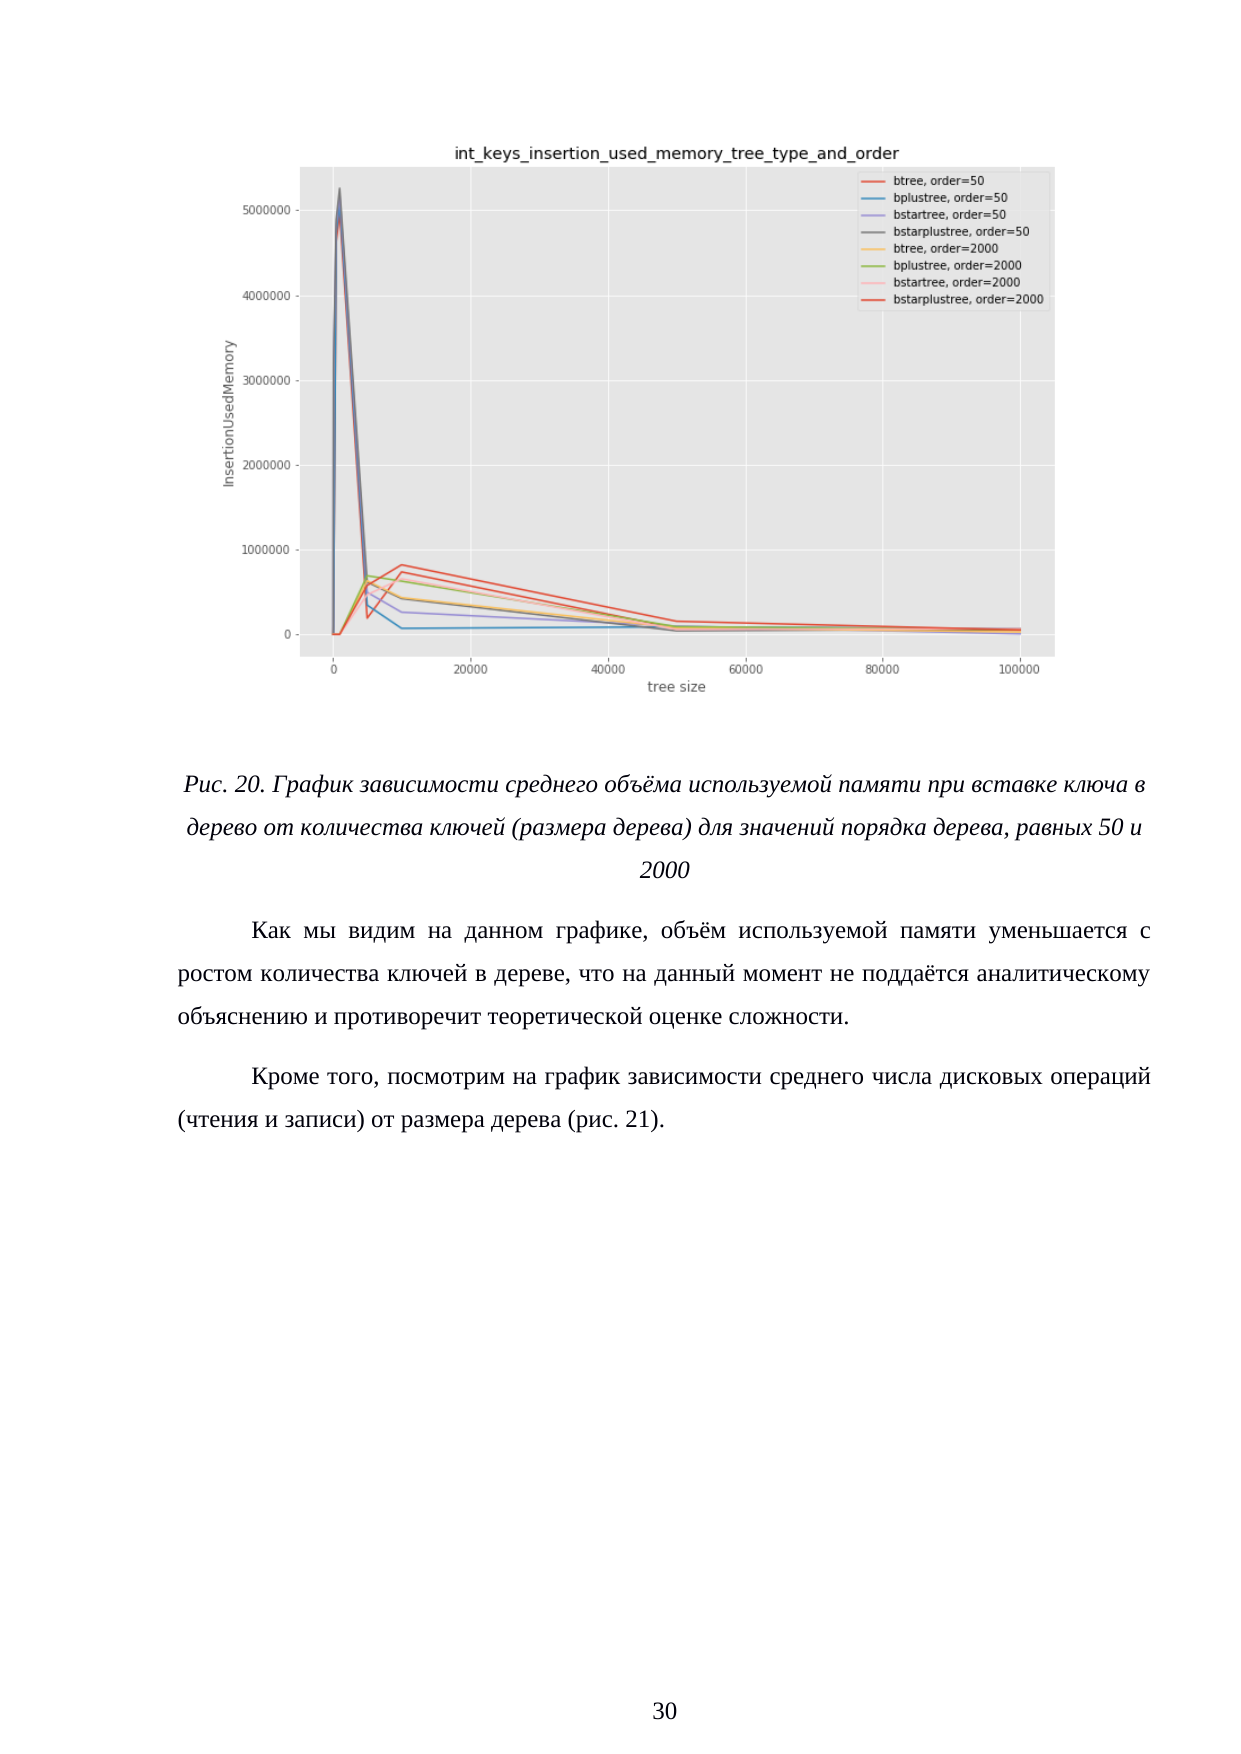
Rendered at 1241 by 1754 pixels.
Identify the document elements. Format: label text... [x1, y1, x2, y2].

text Рис. 20. График зависимости среднего объёма используемой памяти при вставке ключа в дерево от количества ключей (размера дерева) для значений порядка дерева, равных 50 и 2000 [177, 769, 1152, 884]
text Как мы видим на данном графике, объём используемой памяти уменьшается с ростом количества ключей в дереве, что на данный момент не поддаётся аналитическому объяснению и противоречит теоретической оценке сложности. [177, 915, 1152, 1030]
picture [177, 88, 1152, 738]
text Кроме того, посмотрим на график зависимости среднего числа дисковых операций (чтения и записи) от размера дерева (рис. 21). [177, 1061, 1152, 1133]
